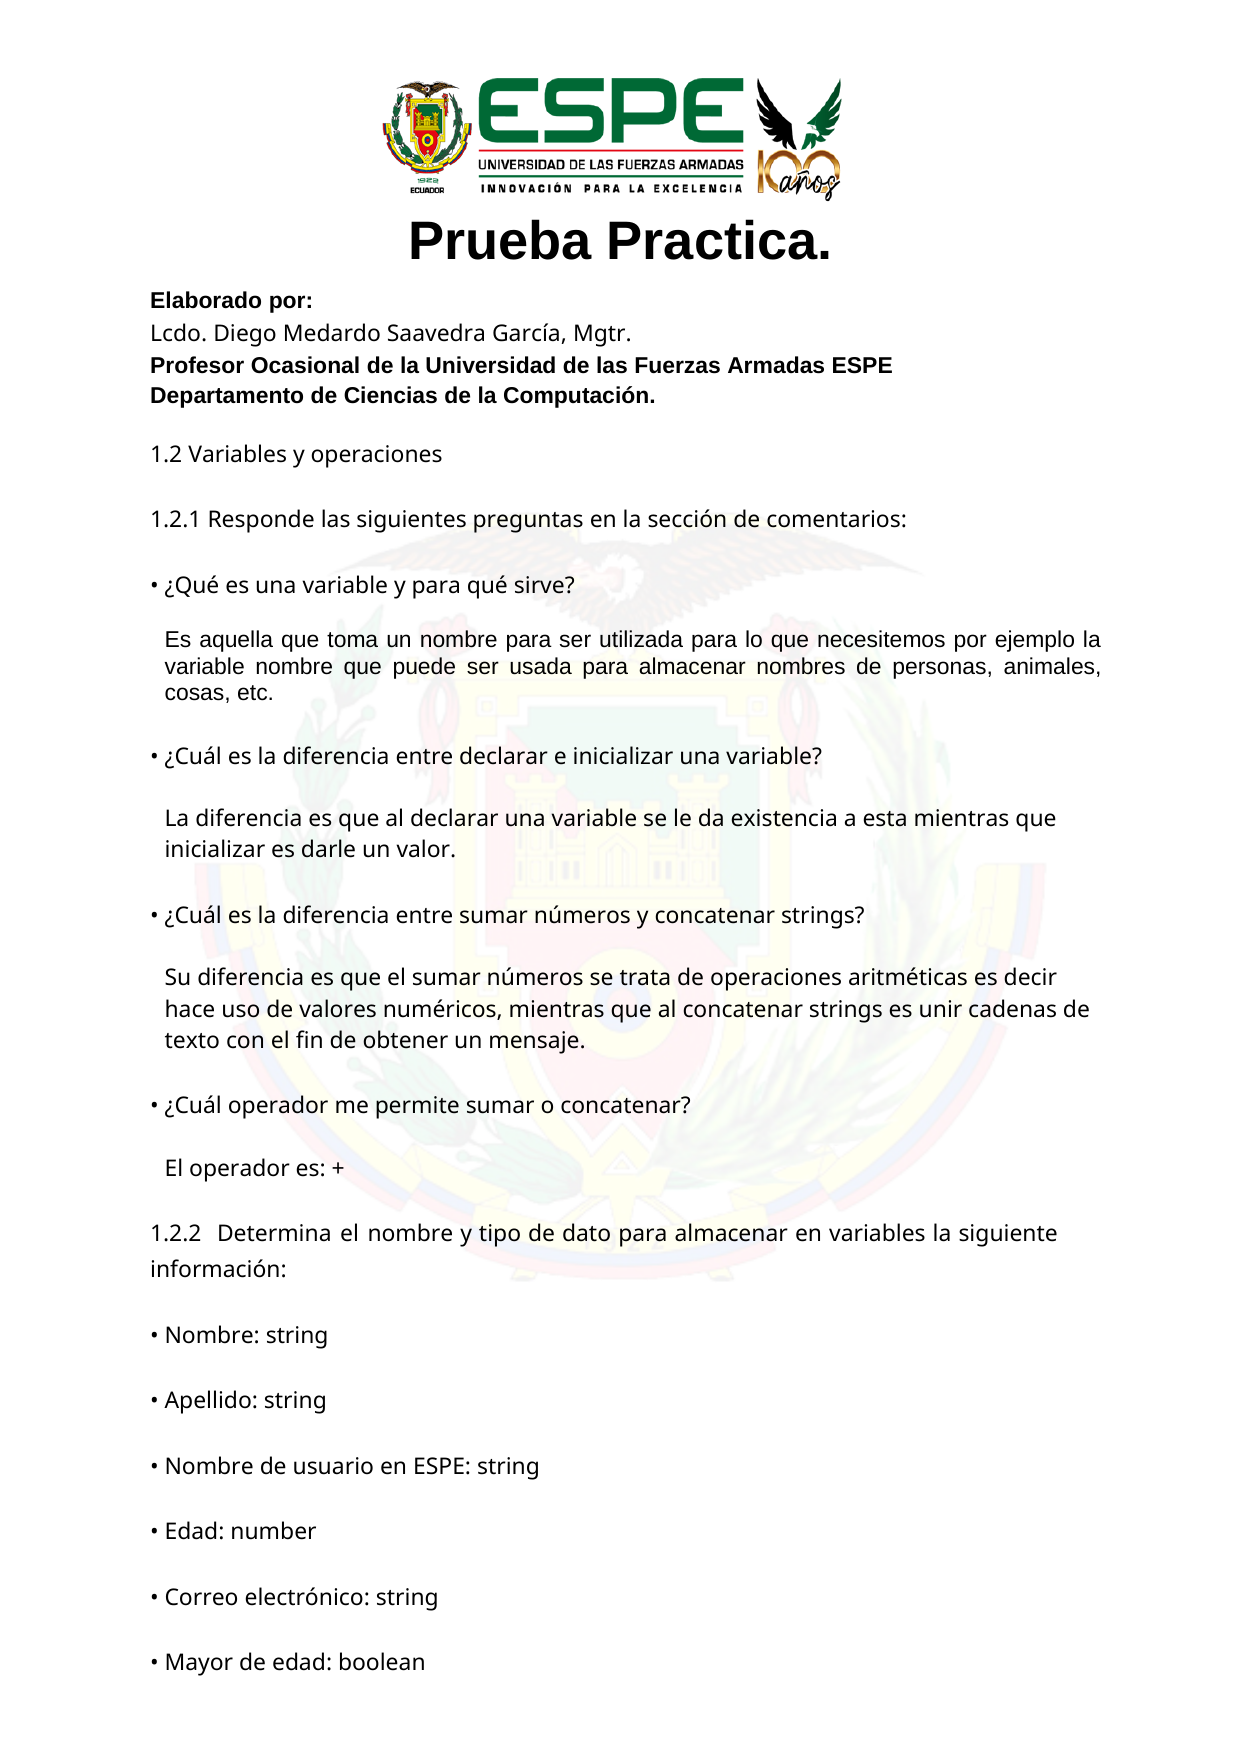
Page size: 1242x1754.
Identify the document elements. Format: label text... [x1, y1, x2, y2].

list Correo electrónico: string [150, 1581, 1102, 1612]
subtitle Elaborado por: [150, 287, 317, 313]
list Determina el nombre y tipo de dato para almacenar en variables la siguiente información: [150, 1217, 1089, 1284]
list ¿Cuál es la diferencia entre sumar números y concatenar strings? [150, 899, 1102, 930]
title Prueba Practica. [408, 209, 1102, 271]
list Su diferencia es que el sumar números se trata de operaciones aritméticas es decir hace uso de valores numéricos, mientras que al concatenar strings es unir cadenas de texto con el fin de obtener un mensaje. [164, 961, 1102, 1055]
list Nombre: string [150, 1319, 1102, 1350]
list Mayor de edad: boolean [150, 1646, 1102, 1678]
list ¿Cuál es la diferencia entre declarar e inicializar una variable? [150, 739, 1102, 771]
list ¿Qué es una variable y para qué sirve? [150, 569, 1102, 600]
list Edad: number [150, 1515, 1102, 1547]
text Lcdo. Diego Medardo Saavedra García, Mgtr. [150, 317, 1102, 348]
picture [382, 78, 858, 202]
text Es aquella que toma un nombre para ser utilizada para lo que necesitemos por ejemplo la variable nombre que puede ser usada para almacenar nombres de personas, animales, cosas, etc. [164, 626, 1102, 705]
list Variables y operaciones [150, 438, 1102, 469]
list La diferencia es que al declarar una variable se le da existencia a esta mientras que inicializar es darle un valor. [164, 802, 1102, 864]
picture [149, 455, 1091, 1306]
list Nombre de usuario en ESPE: string [150, 1450, 1102, 1481]
list Responde las siguientes preguntas en la sección de comentarios: [150, 503, 1102, 534]
list Apellido: string [150, 1384, 1102, 1416]
list El operador es: + [164, 1152, 1102, 1183]
list ¿Cuál operador me permite sumar o concatenar? [150, 1089, 1102, 1121]
subtitle Profesor Ocasional de la Universidad de las Fuerzas Armadas ESPE Departamento de Ciencias de la Computación. [150, 352, 1039, 409]
